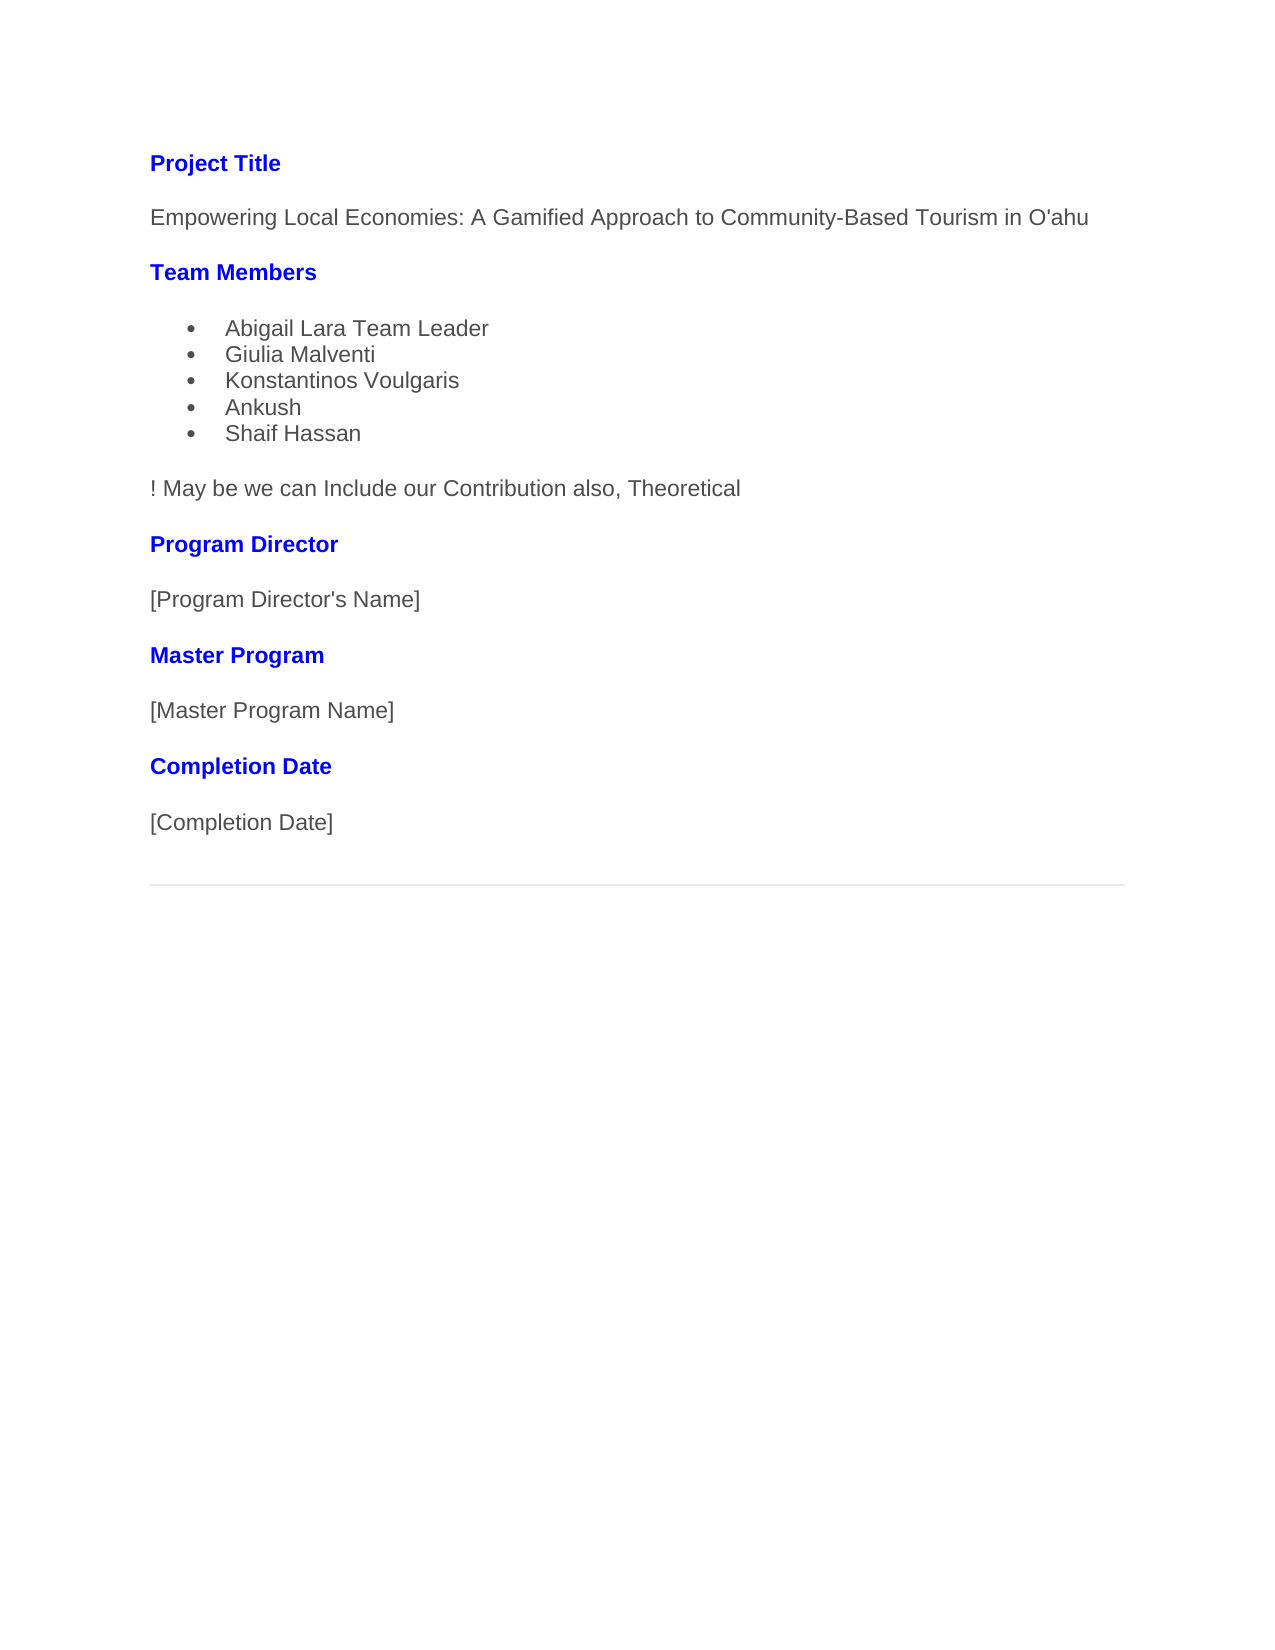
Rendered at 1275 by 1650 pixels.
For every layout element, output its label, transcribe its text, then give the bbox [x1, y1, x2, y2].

text Master Program [150, 642, 1125, 668]
text [Master Program Name] [150, 697, 1125, 724]
list Ankush [187, 393, 1125, 420]
text [Completion Date] [150, 808, 1125, 835]
list Shaif Hassan [187, 420, 1125, 446]
text Empowering Local Economies: A Gamified Approach to Community-Based Tourism in O'ahu [150, 203, 1125, 230]
text ! May be we can Include our Contribution also, Theoretical [150, 475, 1125, 502]
list Abigail Lara Team Leader [187, 314, 1125, 341]
text Completion Date [150, 753, 1125, 779]
text Program Director [150, 531, 1125, 557]
list Giulia Malventi [187, 341, 1125, 367]
list Konstantinos Voulgaris [187, 367, 1125, 393]
text Team Members [150, 259, 1125, 285]
text [Program Director's Name] [150, 586, 1125, 613]
text Project Title [150, 150, 1125, 176]
